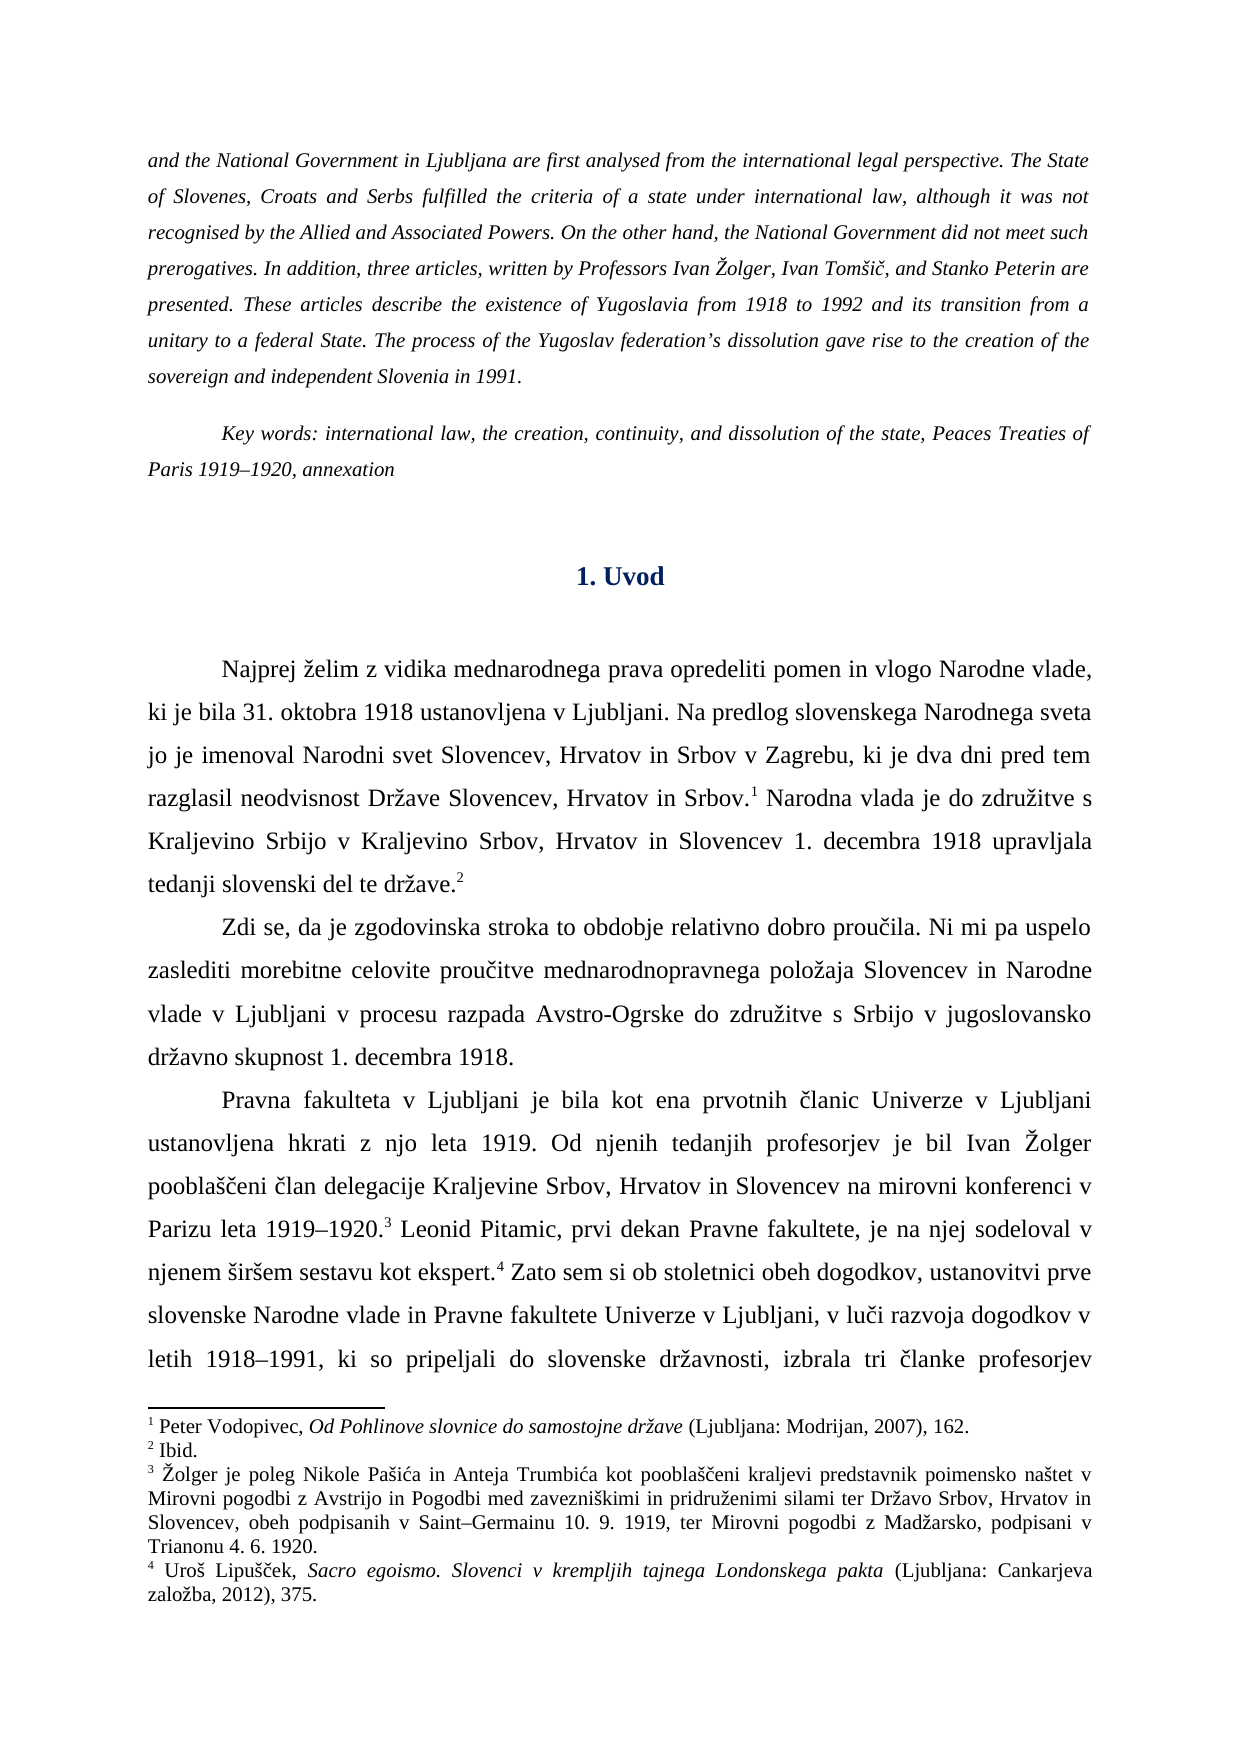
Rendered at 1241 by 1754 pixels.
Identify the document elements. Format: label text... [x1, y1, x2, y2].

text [148, 148, 1093, 388]
text Key words: international law, the creation, continuity, and dissolution of the state, Peaces Treaties of Paris 1919–1920, annexation [148, 421, 1093, 481]
text Najprej želim z vidika mednarodnega prava opredeliti pomen in vlogo Narodne vlade, ki je bila 31. oktobra 1918 ustanovljena v Ljubljani. Na predlog slovenskega Narodnega sveta jo je imenoval Narodni svet Slovencev, Hrvatov in Srbov v Zagrebu, ki je dva dni pred tem razglasil neodvisnost Države Slovencev, Hrvatov in Srbov. Narodna vlada je do združitve s Kraljevino Srbijo v Kraljevino Srbov, Hrvatov in Slovencev 1. decembra 1918 upravljala tedanji slovenski del te države. [148, 654, 1093, 898]
list 1. Uvod [148, 560, 1093, 591]
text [148, 1085, 1093, 1372]
text Zdi se, da je zgodovinska stroka to obdobje relativno dobro proučila. Ni mi pa uspelo zaslediti morebitne celovite proučitve mednarodnopravnega položaja Slovencev in Narodne vlade v Ljubljani v procesu razpada Avstro-Ogrske do združitve s Srbijo v jugoslovansko državno skupnost 1. decembra 1918. [148, 912, 1093, 1071]
